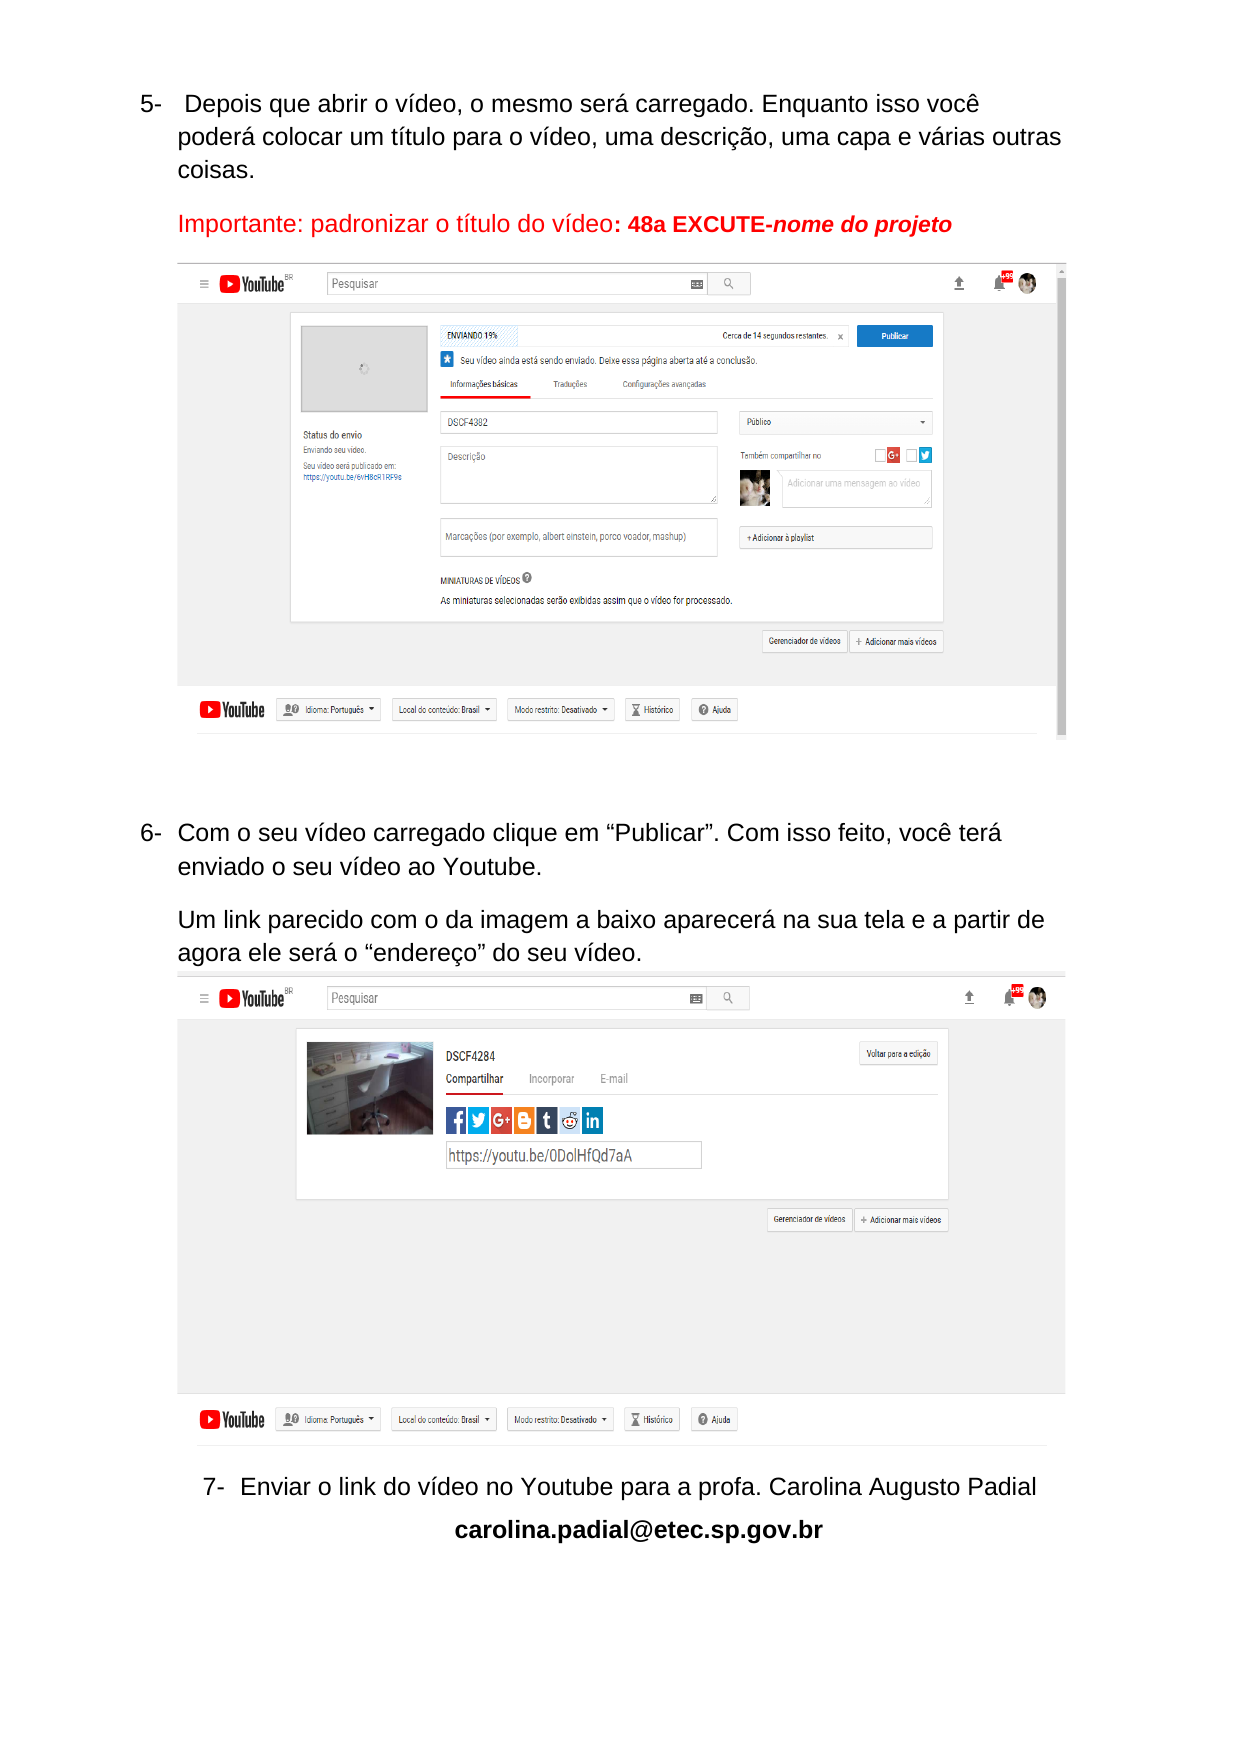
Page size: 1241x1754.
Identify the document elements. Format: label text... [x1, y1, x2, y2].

text Importante: padronizar o título do vídeo: 48a EXCUTE-nome do projeto [177, 208, 1063, 237]
list Com o seu vídeo carregado clique em “Publicar”. Com isso feito, você terá enviado o seu vídeo ao Youtube. [140, 818, 1063, 880]
list Depois que abrir o vídeo, o mesmo será carregado. Enquanto isso você poderá colocar um título para o vídeo, uma descrição, uma capa e várias outras coisas. [140, 89, 1063, 183]
list carolina.padial@etec.sp.gov.br [215, 1515, 1063, 1544]
text Um link parecido com o da imagem a baixo aparecerá na sua tela e a partir de agora ele será o “endereço” do seu vídeo. [177, 905, 1063, 971]
picture [177, 262, 1067, 740]
list Enviar o link do vídeo no Youtube para a profa. Carolina Augusto Padial [177, 1472, 1063, 1501]
picture [177, 971, 1066, 1448]
